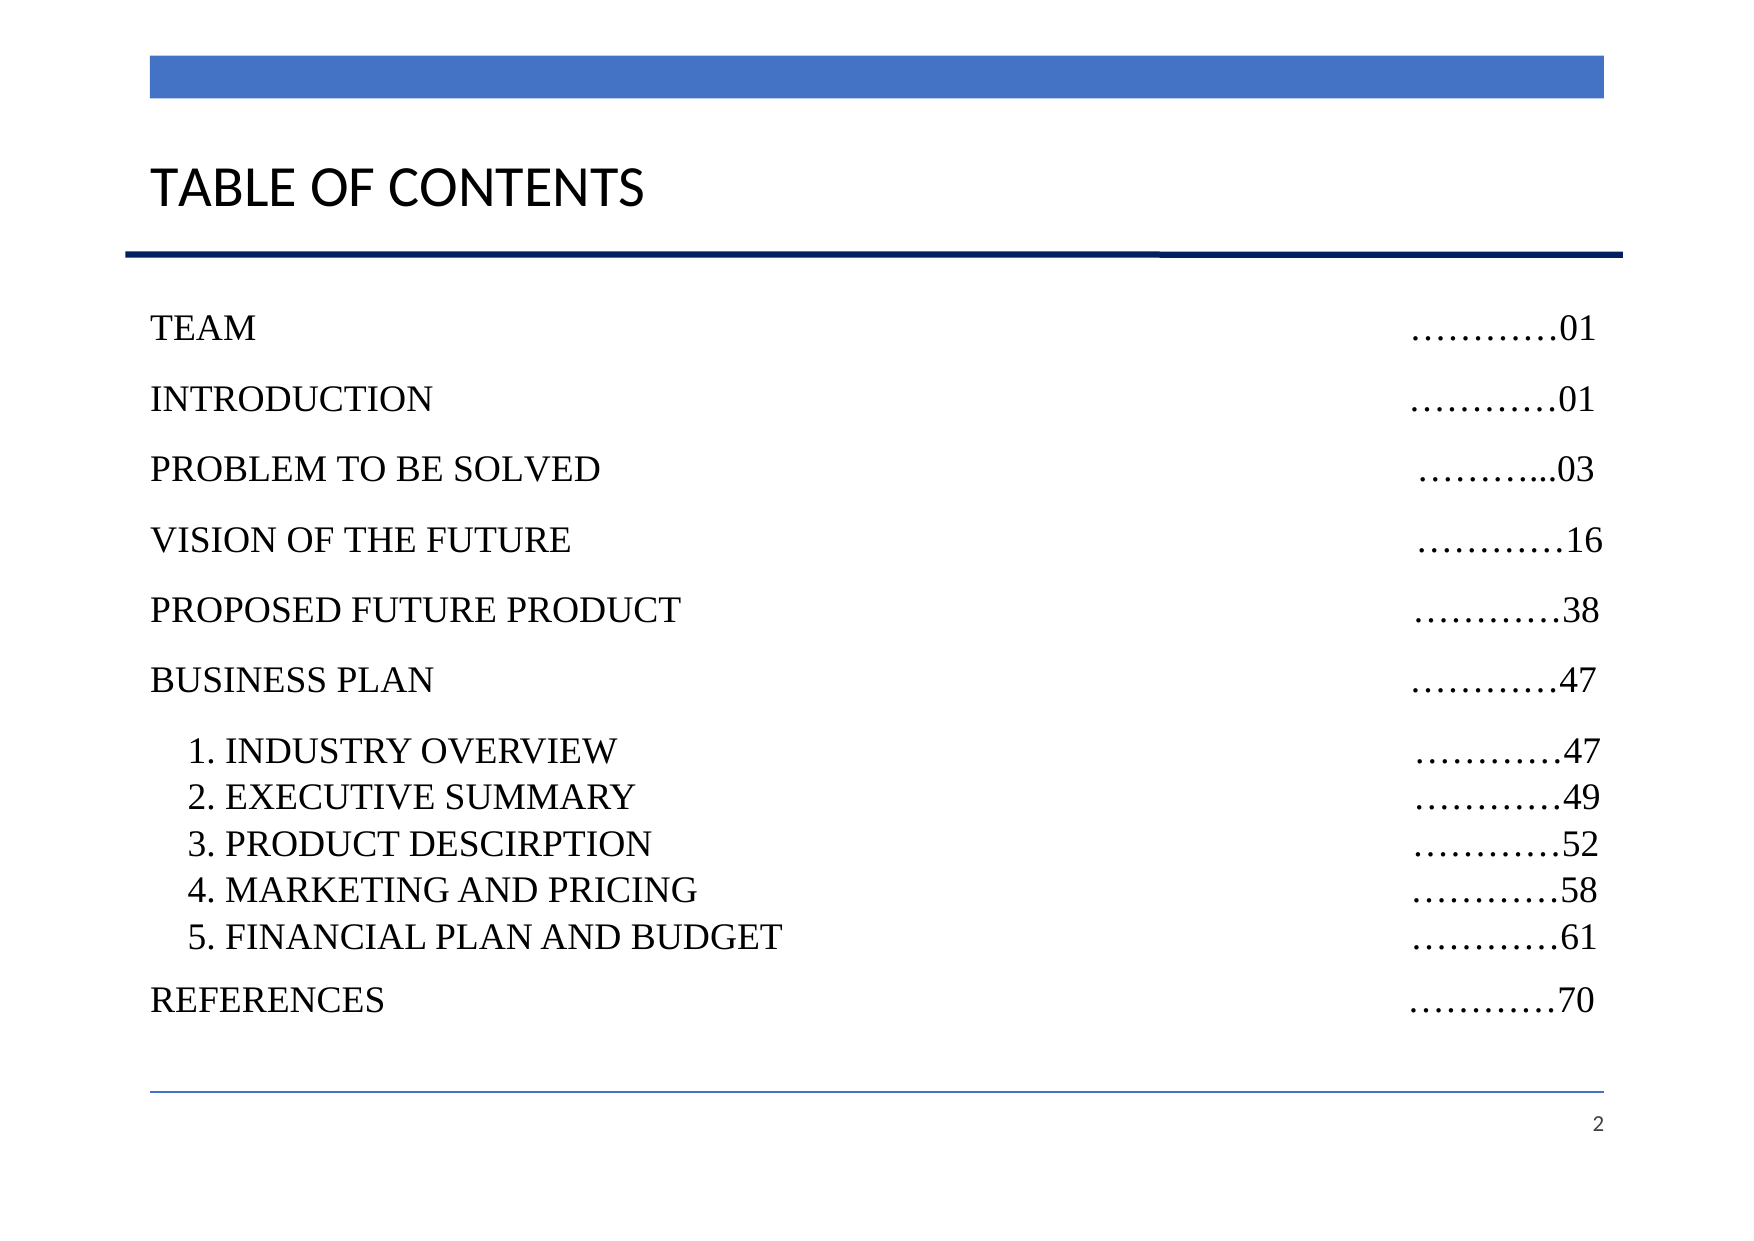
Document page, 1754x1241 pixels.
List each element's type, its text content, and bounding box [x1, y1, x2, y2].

text REFERENCES …………70 [150, 978, 1604, 1021]
list MARKETING AND PRICING …………58 [187, 868, 1604, 911]
text TEAM …………01 [150, 306, 1604, 349]
list PRODUCT DESCIRPTION …………52 [187, 821, 1604, 864]
list EXECUTIVE SUMMARY …………49 [187, 775, 1604, 818]
list FINANCIAL PLAN AND BUDGET …………61 [187, 914, 1604, 958]
text PROPOSED FUTURE PRODUCT …………38 [150, 587, 1604, 631]
text PROBLEM TO BE SOLVED ………...03 [150, 447, 1604, 490]
text BUSINESS PLAN …………47 [150, 658, 1604, 701]
text VISION OF THE FUTURE …………16 [150, 517, 1604, 560]
text TABLE OF CONTENTS [150, 150, 1604, 221]
list INDUSTRY OVERVIEW …………47 [187, 728, 1604, 771]
text INTRODUCTION …………01 [150, 376, 1604, 419]
